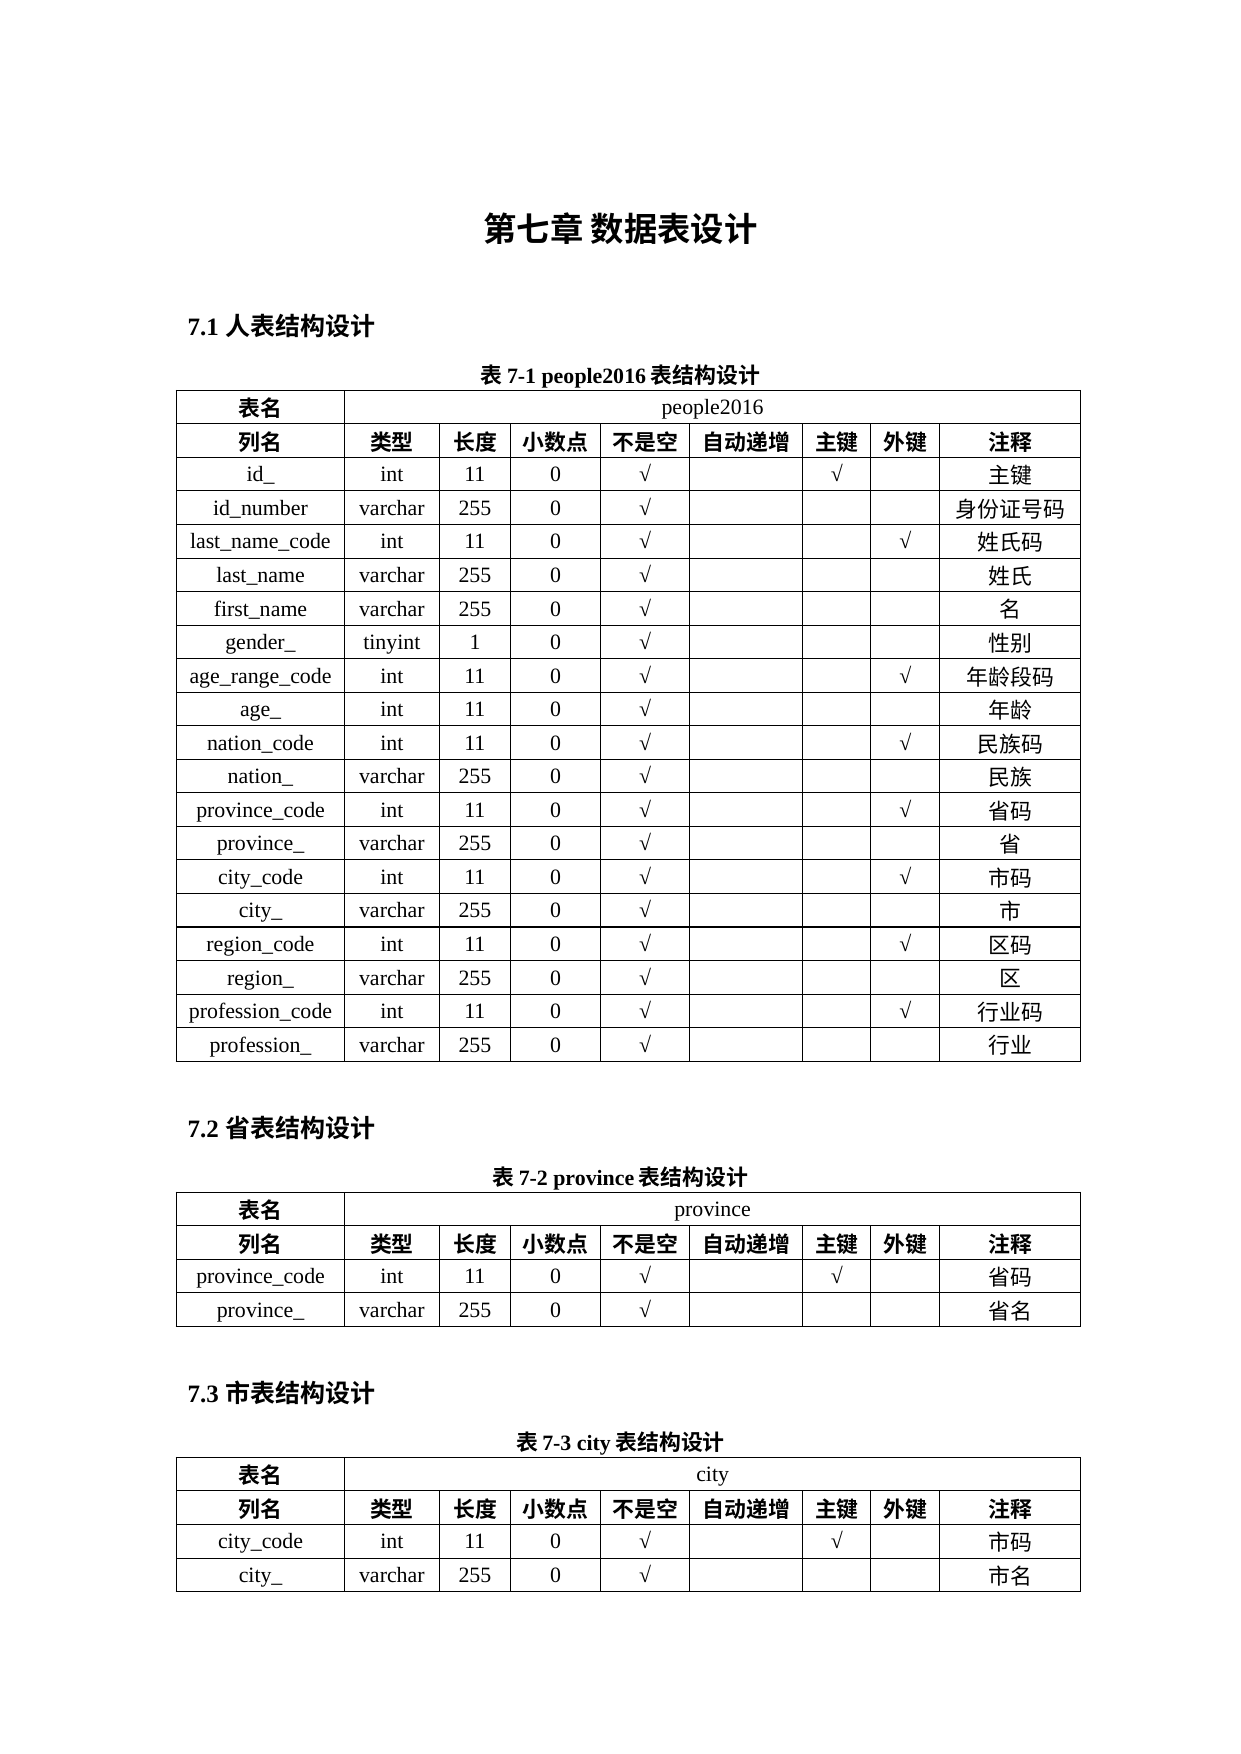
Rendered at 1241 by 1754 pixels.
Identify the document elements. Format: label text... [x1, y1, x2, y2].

table_cell first_name [177, 592, 344, 624]
table_cell 行业 [940, 1028, 1080, 1061]
table_cell 主键 [803, 1226, 870, 1259]
table_cell [803, 995, 870, 1027]
table_cell [690, 928, 802, 960]
table_cell 列名 [177, 424, 344, 457]
table_cell √ [601, 928, 689, 960]
table_cell 0 [511, 1525, 600, 1557]
table_cell √ [803, 458, 870, 490]
table_cell √ [601, 1028, 689, 1061]
table_cell √ [601, 995, 689, 1027]
table_cell √ [601, 760, 689, 792]
table_cell √ [601, 693, 689, 725]
table_cell 民族 [940, 760, 1080, 792]
table_cell 注释 [940, 424, 1080, 457]
table_cell 民族码 [940, 726, 1080, 759]
table_cell [690, 894, 802, 926]
table_cell √ [803, 1260, 870, 1292]
table_cell 0 [511, 760, 600, 792]
table_cell 行业码 [940, 995, 1080, 1027]
table_cell 身份证号码 [940, 491, 1080, 524]
table_cell [803, 592, 870, 624]
table_cell 小数点 [511, 424, 600, 457]
table_cell 11 [440, 525, 510, 557]
table_cell 自动递增 [690, 1226, 802, 1259]
table_cell [871, 894, 939, 926]
table_cell 小数点 [511, 1226, 600, 1259]
table_cell 姓氏码 [940, 525, 1080, 557]
table_cell city_ [177, 1559, 344, 1591]
table_cell [690, 592, 802, 624]
list 7.1 人表结构设计 [187, 292, 1053, 357]
table_cell 外键 [871, 424, 939, 457]
table_cell 0 [511, 1028, 600, 1061]
table_cell [803, 491, 870, 524]
table_cell [803, 793, 870, 826]
table_cell 0 [511, 827, 600, 859]
table_cell √ [601, 1260, 689, 1292]
table_cell 类型 [345, 1491, 439, 1524]
table_cell int [345, 860, 439, 893]
table_cell √ [871, 793, 939, 826]
table_cell 0 [511, 860, 600, 893]
table_cell [690, 659, 802, 692]
table_cell 不是空 [601, 1491, 689, 1524]
table_header province [345, 1193, 1080, 1225]
table_cell √ [601, 1293, 689, 1326]
table_cell 0 [511, 995, 600, 1027]
table_cell varchar [345, 1559, 439, 1591]
table_cell 0 [511, 894, 600, 926]
table_cell 255 [440, 1559, 510, 1591]
table_cell gender_ [177, 626, 344, 658]
table_header 表名 [177, 1458, 344, 1490]
table_cell int [345, 1525, 439, 1557]
table_cell √ [871, 995, 939, 1027]
table_header 表名 [177, 391, 344, 423]
table_cell [803, 1028, 870, 1061]
table_cell 11 [440, 995, 510, 1027]
table_cell 255 [440, 827, 510, 859]
table_cell 主键 [940, 458, 1080, 490]
table_cell 11 [440, 1525, 510, 1557]
table_cell profession_code [177, 995, 344, 1027]
table_cell √ [871, 726, 939, 759]
table_cell [871, 1525, 939, 1557]
table_cell √ [601, 793, 689, 826]
table_cell 255 [440, 894, 510, 926]
table_cell varchar [345, 1028, 439, 1061]
table_cell 省 [940, 827, 1080, 859]
table_cell [690, 525, 802, 557]
table_cell 11 [440, 793, 510, 826]
table_cell int [345, 458, 439, 490]
table_cell province_code [177, 793, 344, 826]
table_cell √ [871, 860, 939, 893]
table_cell √ [601, 626, 689, 658]
table_cell 255 [440, 592, 510, 624]
table_cell varchar [345, 760, 439, 792]
table_cell [690, 726, 802, 759]
table_cell 0 [511, 1559, 600, 1591]
list 数据表设计 [187, 194, 1053, 259]
table_cell √ [601, 726, 689, 759]
table_cell province_code [177, 1260, 344, 1292]
table_cell 外键 [871, 1226, 939, 1259]
table_cell 列名 [177, 1226, 344, 1259]
table_cell 255 [440, 491, 510, 524]
table_cell int [345, 726, 439, 759]
table_cell 注释 [940, 1491, 1080, 1524]
table_cell [690, 491, 802, 524]
table_cell [871, 491, 939, 524]
table_cell 省码 [940, 1260, 1080, 1292]
list 表7-3 city表结构设计 [187, 1424, 1053, 1457]
table_cell [690, 995, 802, 1027]
table_cell 自动递增 [690, 424, 802, 457]
table_cell 0 [511, 525, 600, 557]
table_cell [690, 860, 802, 893]
table_cell last_name [177, 559, 344, 591]
table_cell varchar [345, 827, 439, 859]
table_cell int [345, 995, 439, 1027]
table_cell 0 [511, 793, 600, 826]
table_cell varchar [345, 491, 439, 524]
table_cell 市码 [940, 1525, 1080, 1557]
table_cell varchar [345, 1293, 439, 1326]
table_cell 市名 [940, 1559, 1080, 1591]
table_cell 1 [440, 626, 510, 658]
table_cell √ [601, 827, 689, 859]
table_cell [803, 928, 870, 960]
table_header 表名 [177, 1193, 344, 1225]
table_cell 11 [440, 726, 510, 759]
table_cell 年龄 [940, 693, 1080, 725]
table_cell region_ [177, 961, 344, 993]
table_cell province_ [177, 1293, 344, 1326]
table_cell 类型 [345, 424, 439, 457]
table_cell 姓氏 [940, 559, 1080, 591]
table_cell int [345, 1260, 439, 1292]
table_cell √ [601, 491, 689, 524]
table_cell [690, 760, 802, 792]
table_cell √ [601, 961, 689, 993]
table_cell [871, 559, 939, 591]
table_cell 市码 [940, 860, 1080, 893]
table_cell int [345, 793, 439, 826]
table_cell √ [601, 860, 689, 893]
table_cell [803, 659, 870, 692]
table_cell [690, 793, 802, 826]
table_cell 255 [440, 1293, 510, 1326]
table_cell varchar [345, 961, 439, 993]
table_cell int [345, 525, 439, 557]
table_cell city_ [177, 894, 344, 926]
table_cell 0 [511, 928, 600, 960]
table_cell [690, 827, 802, 859]
table_cell varchar [345, 559, 439, 591]
table_cell [803, 1293, 870, 1326]
table_cell √ [601, 1525, 689, 1557]
table_cell [690, 693, 802, 725]
table_cell region_code [177, 928, 344, 960]
table_cell 长度 [440, 424, 510, 457]
table_cell 11 [440, 928, 510, 960]
table_cell √ [601, 559, 689, 591]
table_cell [871, 1260, 939, 1292]
table_cell [871, 592, 939, 624]
table_cell nation_code [177, 726, 344, 759]
table_cell [690, 1525, 802, 1557]
table_cell √ [871, 525, 939, 557]
table_cell [871, 1028, 939, 1061]
table_cell [803, 525, 870, 557]
table_cell [803, 1559, 870, 1591]
table_cell city_code [177, 860, 344, 893]
table_cell varchar [345, 592, 439, 624]
table_cell tinyint [345, 626, 439, 658]
table_cell √ [601, 525, 689, 557]
table_cell [871, 961, 939, 993]
table_cell 区码 [940, 928, 1080, 960]
table_cell [803, 626, 870, 658]
table_cell [871, 458, 939, 490]
table_cell 省码 [940, 793, 1080, 826]
table_cell age_ [177, 693, 344, 725]
table_cell 255 [440, 559, 510, 591]
table_cell 11 [440, 860, 510, 893]
table_cell city_code [177, 1525, 344, 1557]
table_cell 性别 [940, 626, 1080, 658]
table_cell 省名 [940, 1293, 1080, 1326]
table_cell [803, 860, 870, 893]
table_cell √ [601, 659, 689, 692]
table_cell [803, 693, 870, 725]
table_cell 0 [511, 592, 600, 624]
table_cell [871, 827, 939, 859]
table_cell 名 [940, 592, 1080, 624]
table_cell [871, 693, 939, 725]
table_cell province_ [177, 827, 344, 859]
table_cell varchar [345, 894, 439, 926]
table_cell [690, 626, 802, 658]
table_cell √ [871, 659, 939, 692]
table_cell √ [601, 894, 689, 926]
table_cell [871, 1293, 939, 1326]
table_cell [690, 1028, 802, 1061]
table_cell 0 [511, 491, 600, 524]
list 表7-2 province表结构设计 [187, 1159, 1053, 1192]
table_cell [803, 726, 870, 759]
table_cell profession_ [177, 1028, 344, 1061]
list 7.3 市表结构设计 [187, 1359, 1053, 1424]
table_header people2016 [345, 391, 1080, 423]
table_cell 市 [940, 894, 1080, 926]
table_cell id_ [177, 458, 344, 490]
table_cell [871, 1559, 939, 1591]
table_cell 11 [440, 458, 510, 490]
table_cell 不是空 [601, 1226, 689, 1259]
table_cell 主键 [803, 1491, 870, 1524]
table_cell 0 [511, 1260, 600, 1292]
table_cell 外键 [871, 1491, 939, 1524]
table_cell [690, 1559, 802, 1591]
table_cell 类型 [345, 1226, 439, 1259]
table_cell √ [601, 592, 689, 624]
table_cell 0 [511, 961, 600, 993]
table_cell 255 [440, 760, 510, 792]
table_cell 0 [511, 693, 600, 725]
table_cell [803, 760, 870, 792]
table_cell 长度 [440, 1226, 510, 1259]
table_cell [803, 894, 870, 926]
table_cell int [345, 928, 439, 960]
table_cell √ [871, 928, 939, 960]
table_cell [690, 1260, 802, 1292]
table_cell 11 [440, 693, 510, 725]
table_cell [690, 1293, 802, 1326]
table_cell [871, 626, 939, 658]
table_cell √ [601, 458, 689, 490]
table_header city [345, 1458, 1080, 1490]
table_cell id_number [177, 491, 344, 524]
table_cell [690, 961, 802, 993]
table_cell 自动递增 [690, 1491, 802, 1524]
table_cell [803, 961, 870, 993]
table_cell last_name_code [177, 525, 344, 557]
table_cell √ [601, 1559, 689, 1591]
table_cell 0 [511, 1293, 600, 1326]
table_cell int [345, 659, 439, 692]
table_cell 主键 [803, 424, 870, 457]
table_cell [871, 760, 939, 792]
list 表7-1 people2016表结构设计 [187, 357, 1053, 390]
table_cell 11 [440, 659, 510, 692]
table_cell 0 [511, 626, 600, 658]
table_cell 注释 [940, 1226, 1080, 1259]
table_cell √ [803, 1525, 870, 1557]
table_cell 0 [511, 458, 600, 490]
table_cell 年龄段码 [940, 659, 1080, 692]
table_cell 0 [511, 659, 600, 692]
table_cell 长度 [440, 1491, 510, 1524]
table_cell age_range_code [177, 659, 344, 692]
table_cell 0 [511, 726, 600, 759]
list 7.2 省表结构设计 [187, 1094, 1053, 1159]
table_cell 小数点 [511, 1491, 600, 1524]
table_cell 列名 [177, 1491, 344, 1524]
table_cell [690, 559, 802, 591]
table_cell nation_ [177, 760, 344, 792]
table_cell 11 [440, 1260, 510, 1292]
table_cell 255 [440, 961, 510, 993]
table_cell 不是空 [601, 424, 689, 457]
table_cell [803, 559, 870, 591]
table_cell 0 [511, 559, 600, 591]
table_cell 255 [440, 1028, 510, 1061]
table_cell int [345, 693, 439, 725]
table_cell [803, 827, 870, 859]
table_cell [690, 458, 802, 490]
table_cell 区 [940, 961, 1080, 993]
